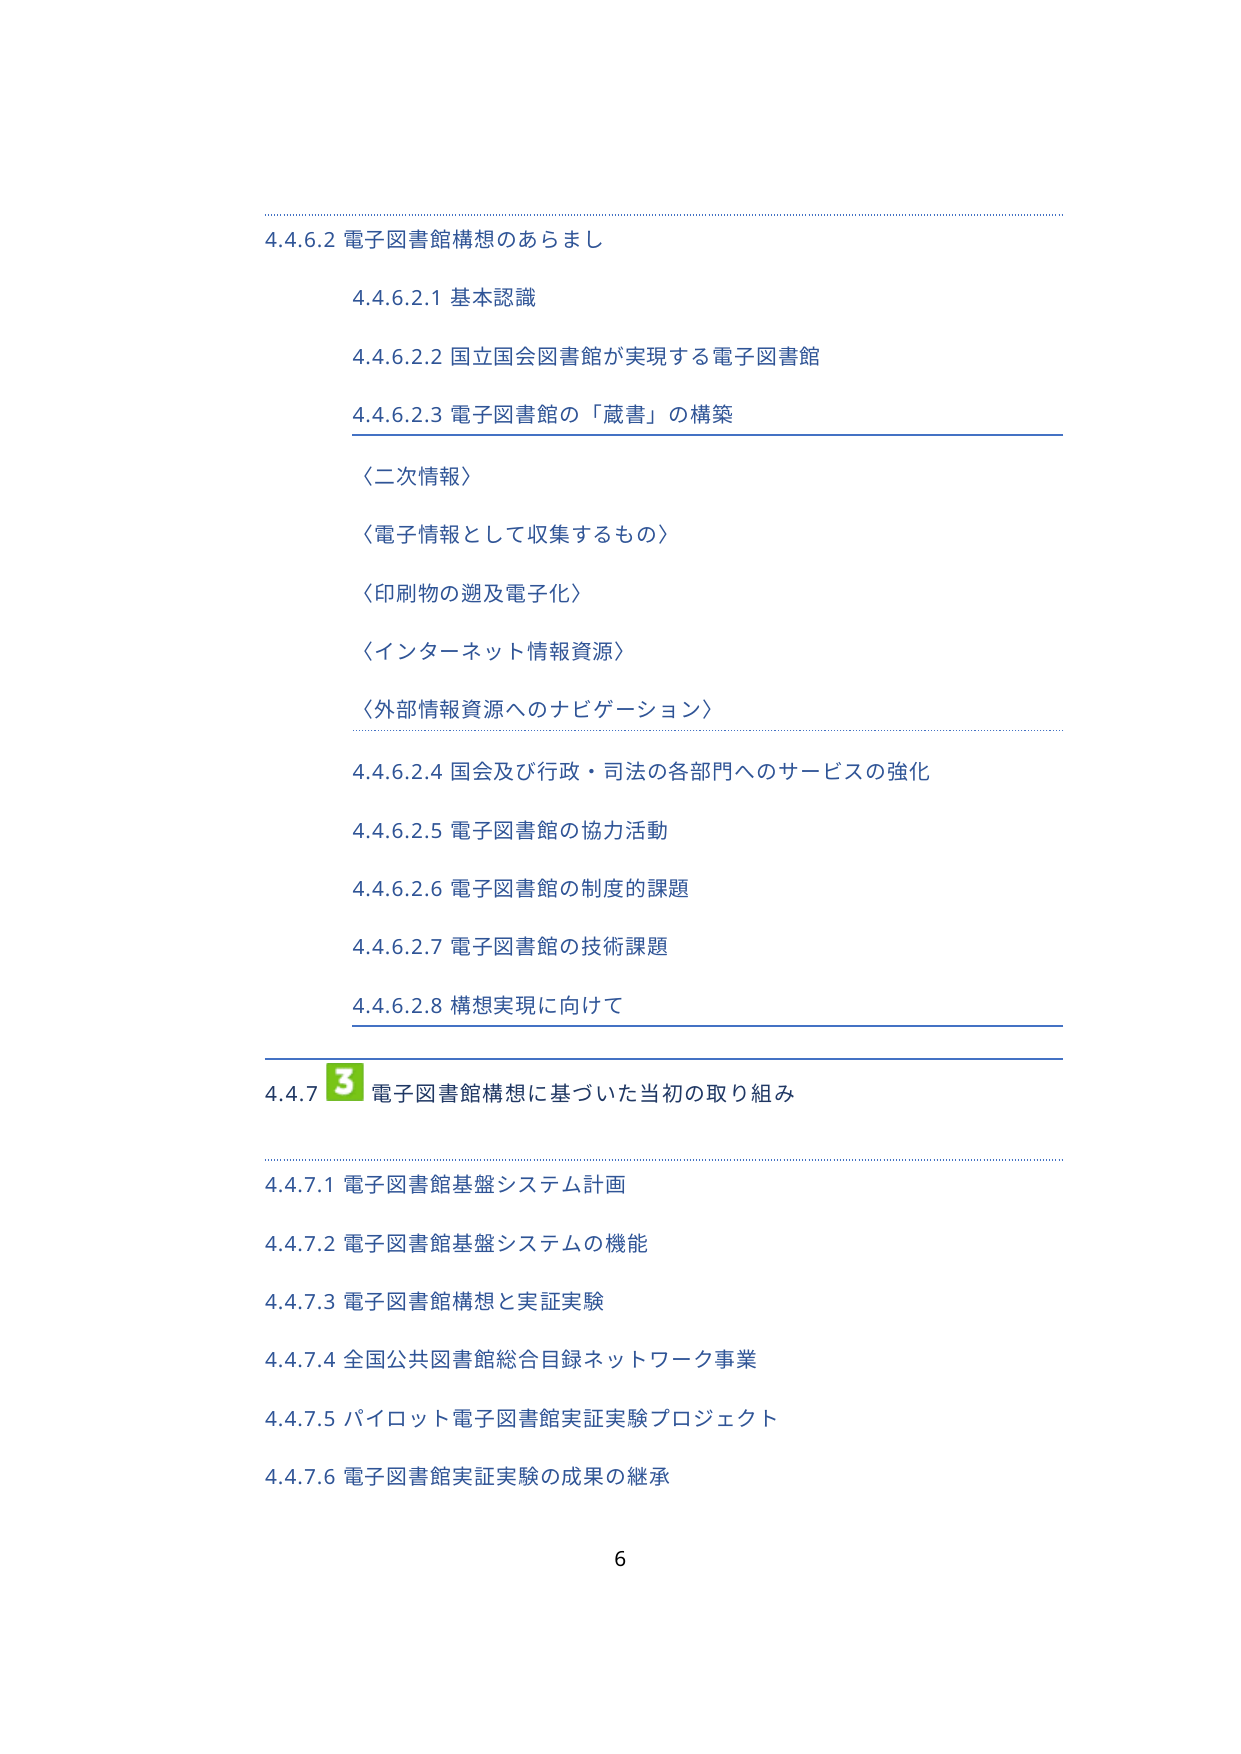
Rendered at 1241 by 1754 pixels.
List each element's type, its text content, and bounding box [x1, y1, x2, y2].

text 電子図書館実証実験の成果の継承 [265, 1451, 1063, 1494]
text 電子図書館の制度的課題 [352, 869, 1063, 906]
text パイロット電子図書館実証実験プロジェクト [265, 1393, 1063, 1436]
text 電子図書館構想と実証実験 [265, 1276, 1063, 1319]
picture [326, 1063, 364, 1101]
text 〈外部情報資源へのナビゲーション〉 [352, 690, 1063, 731]
text 電子図書館構想に基づいた当初の取り組み [265, 1060, 1063, 1138]
text 国会及び行政・司法の各部門へのサービスの強化 [352, 752, 1063, 789]
text 電子図書館構想のあらまし [265, 214, 1063, 257]
text 〈印刷物の遡及電子化〉 [352, 573, 1063, 611]
text 〈二次情報〉 [352, 457, 1063, 494]
text 構想実現に向けて [352, 985, 1063, 1025]
text 〈インターネット情報資源〉 [352, 632, 1063, 669]
text 電子図書館の協力活動 [352, 810, 1063, 848]
text 〈電子情報として収集するもの〉 [352, 515, 1063, 553]
text 電子図書館基盤システムの機能 [265, 1218, 1063, 1261]
text 全国公共図書館総合目録ネットワーク事業 [265, 1334, 1063, 1378]
text 基本認識 [352, 278, 1063, 316]
text 電子図書館基盤システム計画 [265, 1159, 1063, 1203]
text 電子図書館の技術課題 [352, 927, 1063, 964]
text 電子図書館の「蔵書」の構築 [352, 395, 1063, 434]
text 国立国会図書館が実現する電子図書館 [352, 336, 1063, 374]
